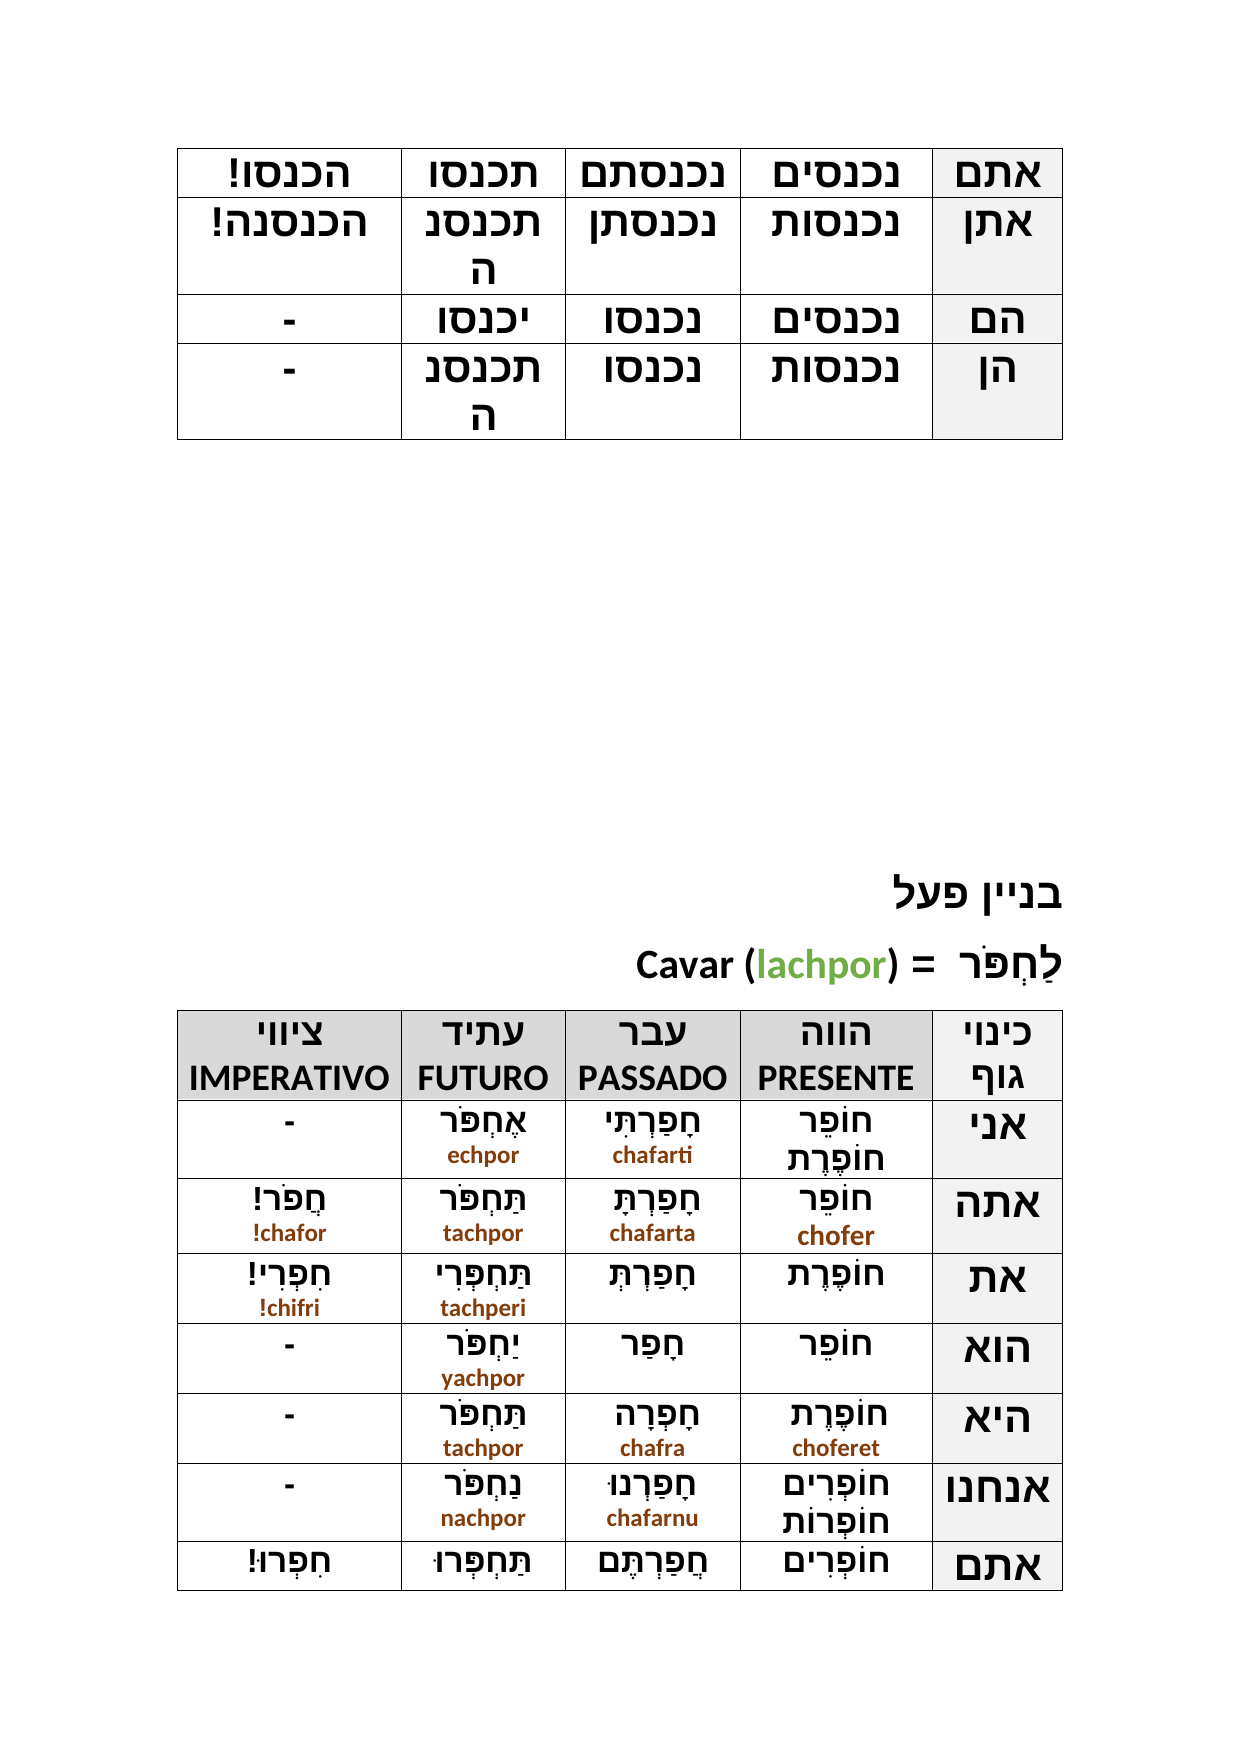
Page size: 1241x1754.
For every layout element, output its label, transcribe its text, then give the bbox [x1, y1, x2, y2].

text בניין פעל [177, 870, 1063, 918]
table_cell הם [933, 295, 1062, 342]
table_cell - [178, 344, 401, 439]
table_cell אתה [933, 1179, 1062, 1253]
table_cell אתם [933, 1542, 1062, 1589]
table_cell תַּחְפֹּר tachpor [402, 1179, 565, 1253]
table_cell היא [933, 1394, 1062, 1463]
table_cell חוֹפֵר חוֹפֶרֶת [741, 1101, 932, 1177]
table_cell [402, 1542, 565, 1589]
table_cell חָפַרְתָּ chafarta [566, 1179, 740, 1253]
table_cell נכנסים [741, 149, 932, 197]
table_cell הן [933, 344, 1062, 439]
table_cell אני [933, 1101, 1062, 1177]
table_cell חוֹפֶרֶת [741, 1254, 932, 1323]
table_header עבר PASSADO [566, 1011, 740, 1099]
table_cell חִפְרִי!‏ chifri! [178, 1254, 401, 1323]
table_cell אתן [933, 198, 1062, 293]
table_cell חוֹפֵר chofer [741, 1179, 932, 1253]
table_cell נַחְפֹּר nachpor [402, 1464, 565, 1541]
table_cell אֶחְפֹּר echpor [402, 1101, 565, 1177]
table_cell תכנסנה [402, 198, 565, 293]
table_cell - [178, 295, 401, 342]
table_cell חֲפֹר!‏ chafor! [178, 1179, 401, 1253]
table_cell חִפְרוּ!‏ chifru! [178, 1542, 401, 1589]
table_cell תַּחְפֹּר tachpor [402, 1394, 565, 1463]
table_cell נכנסות [741, 198, 932, 293]
table_header ציווי IMPERATIVO [178, 1011, 401, 1099]
table_cell נכנסתם [566, 149, 740, 197]
table_cell - [178, 1324, 401, 1393]
table_cell תכנסו [402, 149, 565, 197]
table_cell חוֹפֵר [741, 1324, 932, 1393]
table_cell חָפְרָה chafra [566, 1394, 740, 1463]
table_cell נכנסים [741, 295, 932, 342]
table_cell חוֹפְרִים [741, 1542, 932, 1589]
table_cell את [933, 1254, 1062, 1323]
table_cell הכנסנה! [178, 198, 401, 293]
table_cell נכנסתן [566, 198, 740, 293]
table_cell - [178, 1464, 401, 1541]
table_header כינוי גוף [933, 1011, 1062, 1099]
table_cell אתם [933, 149, 1062, 197]
table_header הווה PRESENTE [741, 1011, 932, 1099]
table_cell הוא [933, 1324, 1062, 1393]
table_cell אנחנו [933, 1464, 1062, 1541]
table_cell חוֹפֶרֶת choferet [741, 1394, 932, 1463]
table_cell חָפַרְנוּ chafarnu [566, 1464, 740, 1541]
table_cell חָפַרְתְּ [566, 1254, 740, 1323]
table_cell נכנסות [741, 344, 932, 439]
text לַחְפֹּר = Cavar (lachpor) [177, 938, 1063, 989]
table_header עתיד FUTURO [402, 1011, 565, 1099]
table_cell חֲפַרְתֶּם [566, 1542, 740, 1589]
table_cell חָפַר [566, 1324, 740, 1393]
table_cell תכנסנה [402, 344, 565, 439]
table_cell - [178, 1394, 401, 1463]
table_cell נכנסו [566, 295, 740, 342]
table_cell חָפַרְתִּי chafarti [566, 1101, 740, 1177]
table_cell נכנסו [566, 344, 740, 439]
table_cell יכנסו [402, 295, 565, 342]
table_cell הכנסו! [178, 149, 401, 197]
table_cell תַּחְפְּרִי tachperi [402, 1254, 565, 1323]
table_cell יַחְפֹּר yachpor [402, 1324, 565, 1393]
table_cell חוֹפְרִים חוֹפְרוֹת [741, 1464, 932, 1541]
table_cell - [178, 1101, 401, 1177]
